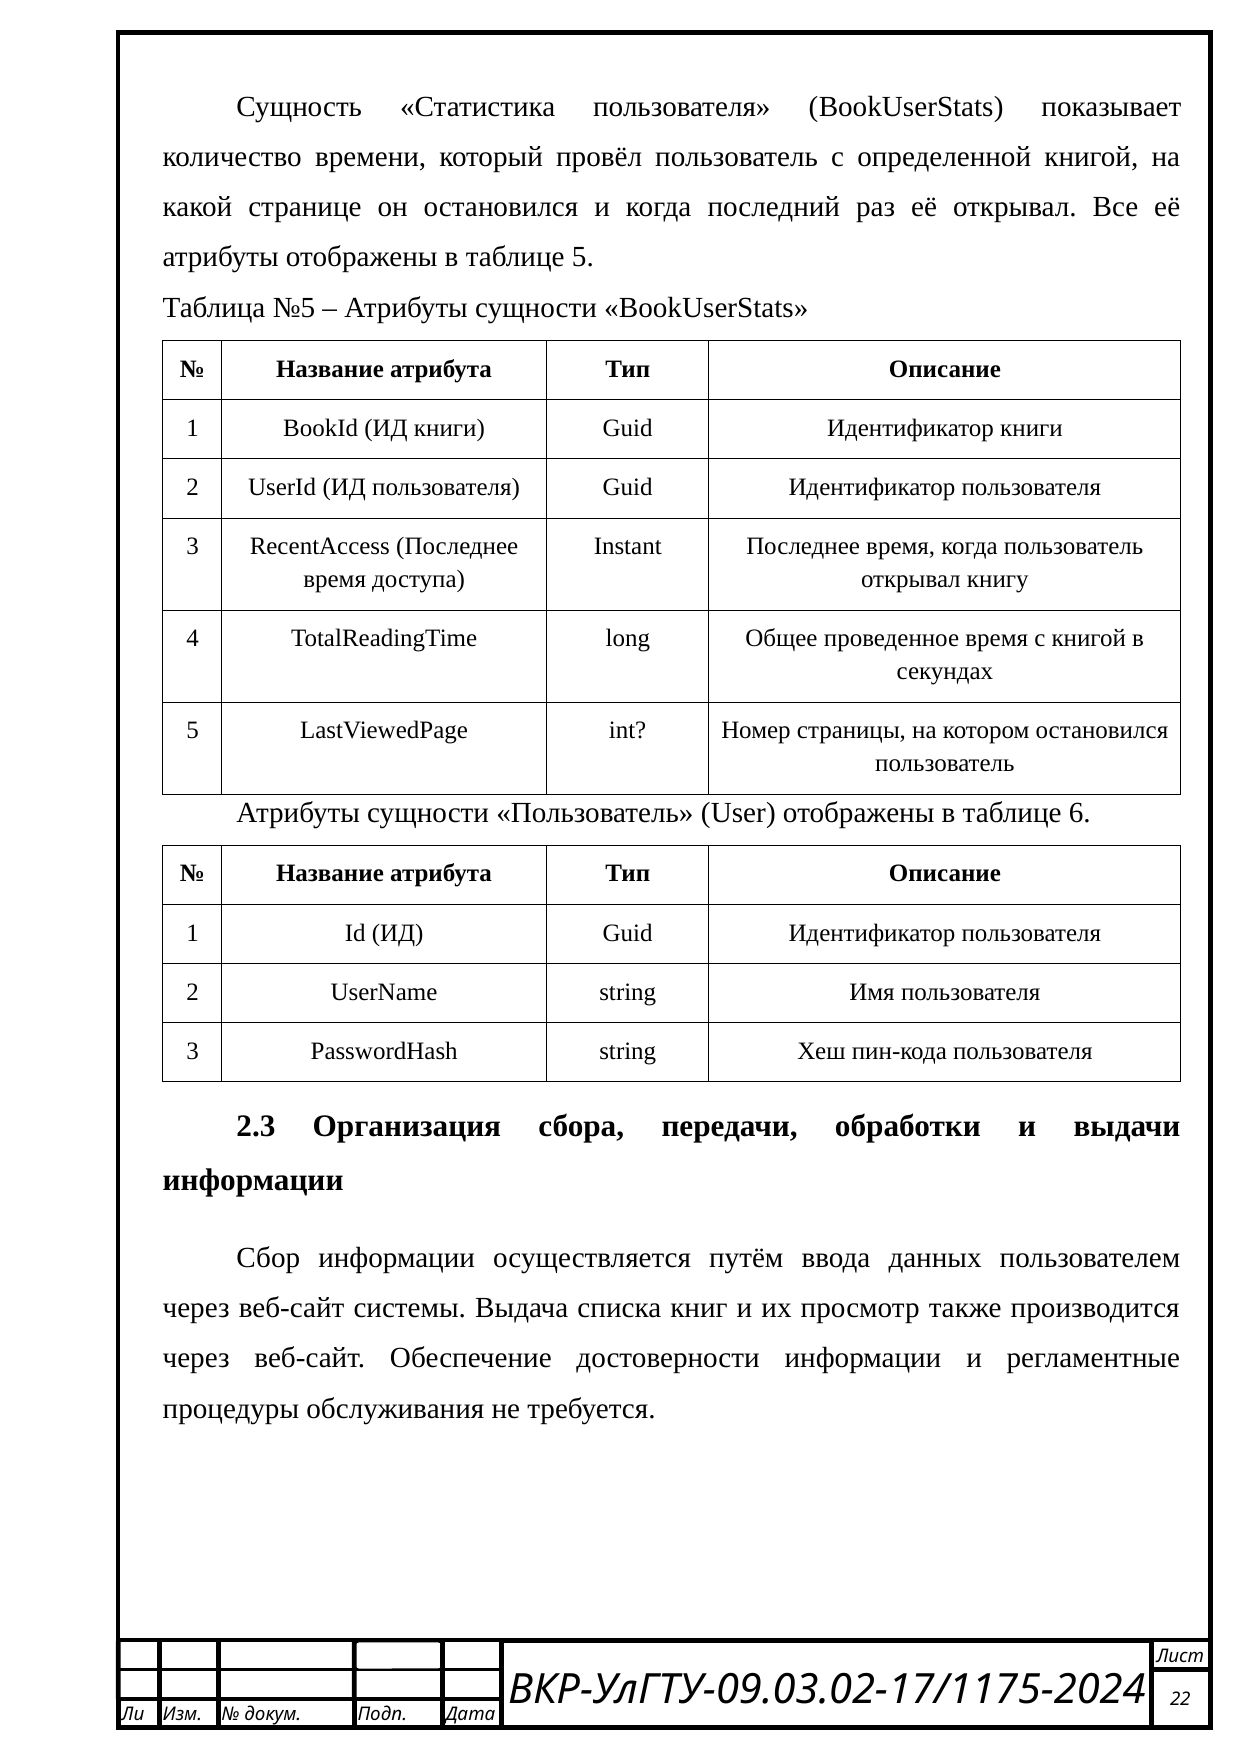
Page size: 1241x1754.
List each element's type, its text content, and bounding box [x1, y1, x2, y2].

table_cell Номер страницы, на котором остановился пользователь [709, 703, 1180, 794]
table_cell Общее проведенное время с книгой в секундах [709, 611, 1180, 702]
table_cell 1 [163, 400, 221, 458]
table_cell 3 [163, 519, 221, 609]
table_header Описание [709, 341, 1180, 399]
table_cell Имя пользователя [709, 964, 1180, 1022]
table_header Название атрибута [222, 341, 546, 399]
table_cell TotalReadingTime [222, 611, 546, 702]
table_cell Последнее время, когда пользователь открывал книгу [709, 519, 1180, 609]
table_cell Идентификатор пользователя [709, 459, 1180, 517]
table_cell Id (ИД) [222, 905, 546, 963]
table_cell string [547, 964, 708, 1022]
table_cell PasswordHash [222, 1023, 546, 1081]
table_cell BookId (ИД книги) [222, 400, 546, 458]
table_cell RecentAccess (Последнее время доступа) [222, 519, 546, 609]
table_cell LastViewedPage [222, 703, 546, 794]
table_cell long [547, 611, 708, 702]
table_cell 4 [163, 611, 221, 702]
table_cell 2 [163, 459, 221, 517]
table_cell int? [547, 703, 708, 794]
text Таблица №5 – Атрибуты сущности «BookUserStats» [162, 290, 1181, 323]
table_cell Guid [547, 905, 708, 963]
table_cell Guid [547, 400, 708, 458]
table_cell 2 [163, 964, 221, 1022]
table_header Название атрибута [222, 846, 546, 904]
text Сбор информации осуществляется путём ввода данных пользователем через веб-сайт системы. Выдача списка книг и их просмотр также производится через веб-сайт. Обеспечение достоверности информации и регламентные процедуры обслуживания не требуется. [162, 1240, 1181, 1424]
table_header Тип [547, 341, 708, 399]
text Атрибуты сущности «Пользователь» (User) отображены в таблице 6. [162, 795, 1181, 828]
table_cell Instant [547, 519, 708, 609]
table_cell 5 [163, 703, 221, 794]
table_header № [163, 846, 221, 904]
table_header Описание [709, 846, 1180, 904]
table_cell UserName [222, 964, 546, 1022]
table_cell string [547, 1023, 708, 1081]
table_header Тип [547, 846, 708, 904]
table_cell Guid [547, 459, 708, 517]
table_cell 3 [163, 1023, 221, 1081]
table_cell 1 [163, 905, 221, 963]
subtitle 2.3 Организация сбора, передачи, обработки и выдачи информации [162, 1107, 1181, 1197]
table_cell Идентификатор книги [709, 400, 1180, 458]
text Сущность «Статистика пользователя» (BookUserStats) показывает количество времени, который провёл пользователь с определенной книгой, на какой странице он остановился и когда последний раз её открывал. Все её атрибуты отображены в таблице 5. [162, 89, 1181, 273]
table_cell Хеш пин-кода пользователя [709, 1023, 1180, 1081]
table_header № [163, 341, 221, 399]
table_cell UserId (ИД пользователя) [222, 459, 546, 517]
table_cell Идентификатор пользователя [709, 905, 1180, 963]
